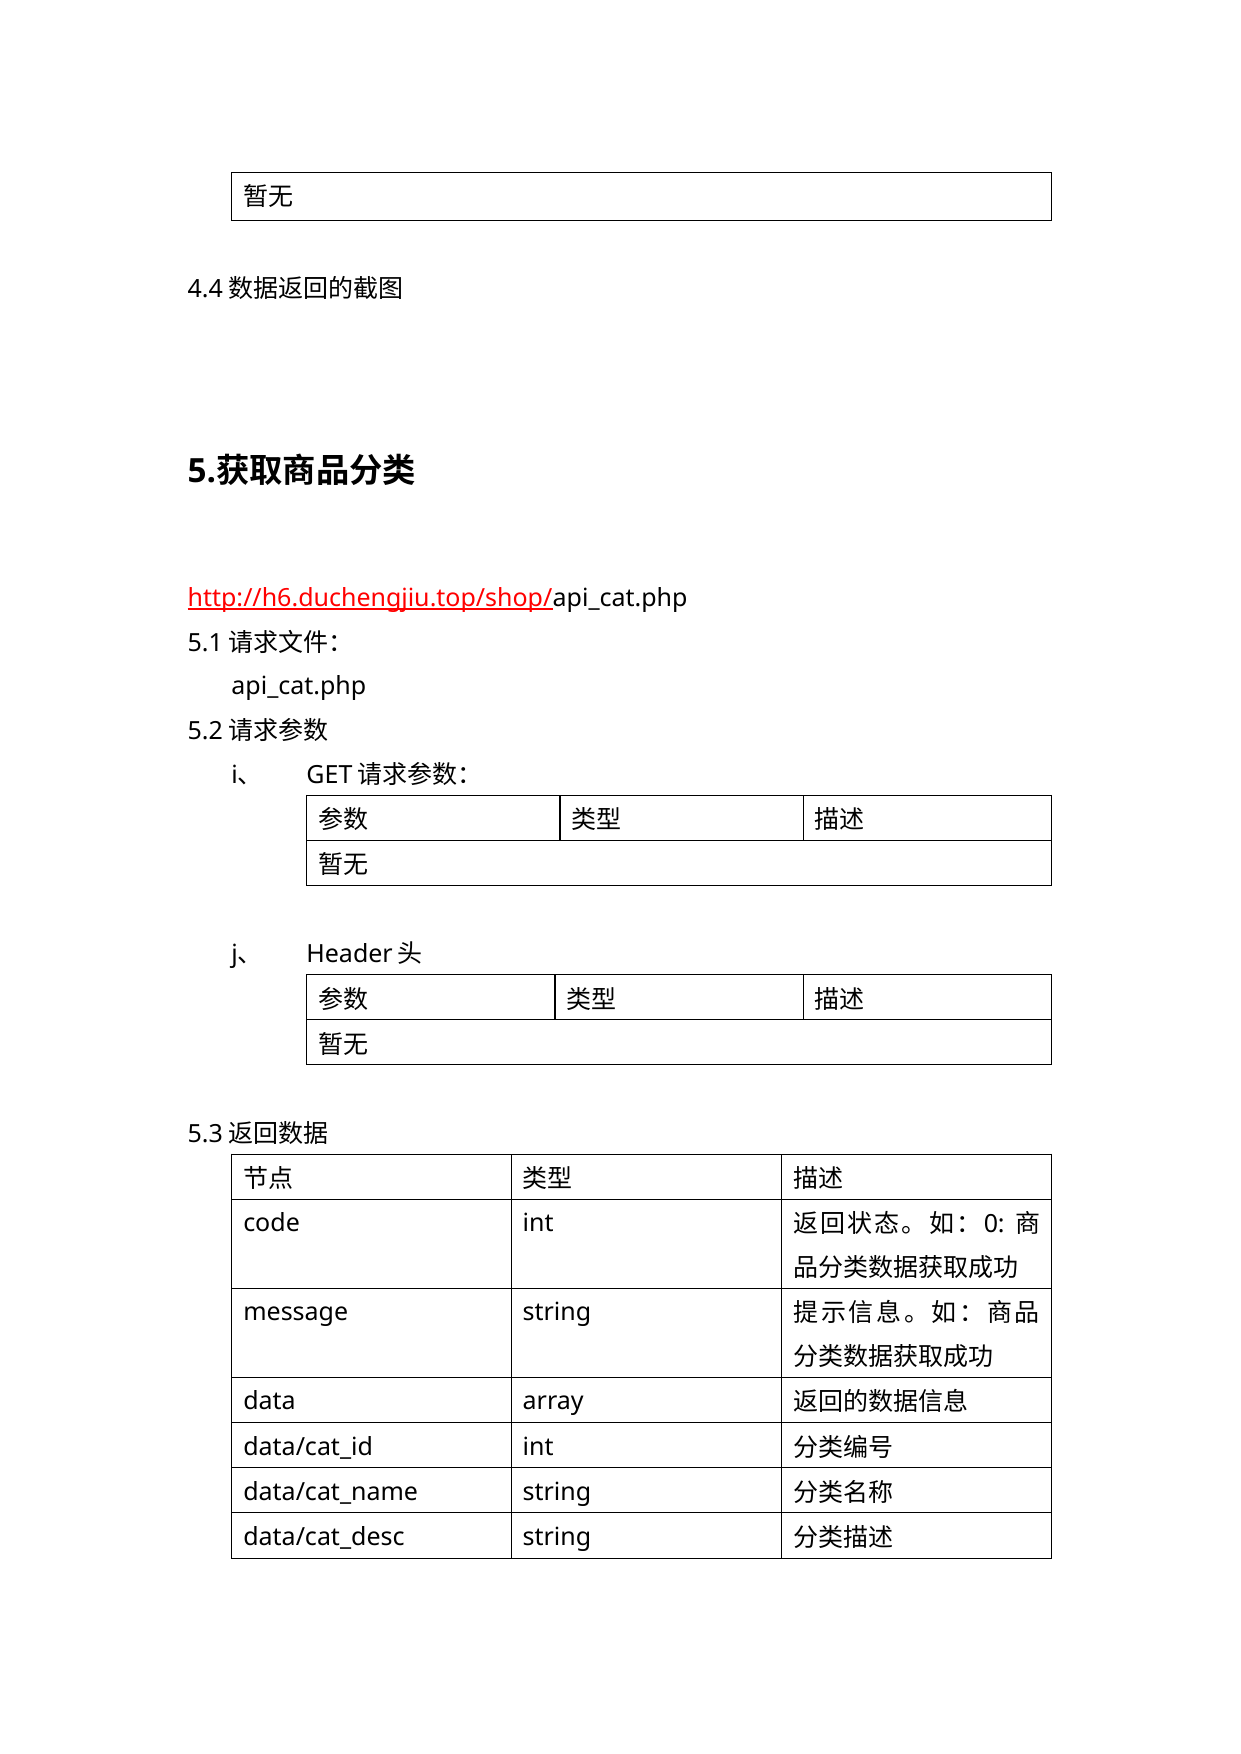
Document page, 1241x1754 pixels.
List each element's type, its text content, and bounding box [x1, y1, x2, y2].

text 5.2请求参数 [187, 707, 1053, 751]
table_cell 暂无 [307, 841, 1051, 885]
table_cell data [232, 1378, 511, 1422]
table_header 描述 [782, 1155, 1051, 1199]
table_cell 分类描述 [782, 1513, 1051, 1557]
text 5.1请求文件： [187, 618, 1053, 663]
table_cell data/cat_id [232, 1423, 511, 1467]
table_cell 分类名称 [782, 1468, 1051, 1512]
table_cell string [512, 1468, 781, 1512]
table_cell 返回的数据信息 [782, 1378, 1051, 1422]
list GET请求参数： [231, 751, 1053, 795]
table_cell 返回状态。如：0: 商品分类数据获取成功 [782, 1200, 1051, 1288]
text 5.3返回数据 [187, 1109, 1053, 1153]
subtitle 获取商品分类 [187, 424, 1053, 512]
table_cell string [512, 1289, 781, 1377]
table_cell 暂无 [307, 1020, 1051, 1064]
table_header 类型 [512, 1155, 781, 1199]
table_cell data/cat_name [232, 1468, 511, 1512]
table_header 参数 [307, 975, 554, 1019]
table_cell int [512, 1200, 781, 1288]
table_header 类型 [556, 975, 803, 1019]
list Header头 [231, 930, 1053, 974]
table_cell int [512, 1423, 781, 1467]
table_cell code [232, 1200, 511, 1288]
table_cell 分类编号 [782, 1423, 1051, 1467]
text api_cat.php [231, 663, 1053, 707]
table_cell 提示信息。如：商品分类数据获取成功 [782, 1289, 1051, 1377]
table_cell data/cat_desc [232, 1513, 511, 1557]
table_cell string [512, 1513, 781, 1557]
table_cell 暂无 [232, 173, 1051, 219]
table_header 描述 [804, 796, 1051, 840]
text http://h6.duchengjiu.top/shop/api_cat.php [187, 574, 1053, 618]
table_cell message [232, 1289, 511, 1377]
table_header 描述 [804, 975, 1051, 1019]
text 4.4数据返回的截图 [187, 265, 1053, 309]
table_header 节点 [232, 1155, 511, 1199]
table_header 参数 [307, 796, 559, 840]
table_header 类型 [561, 796, 803, 840]
table_cell array [512, 1378, 781, 1422]
